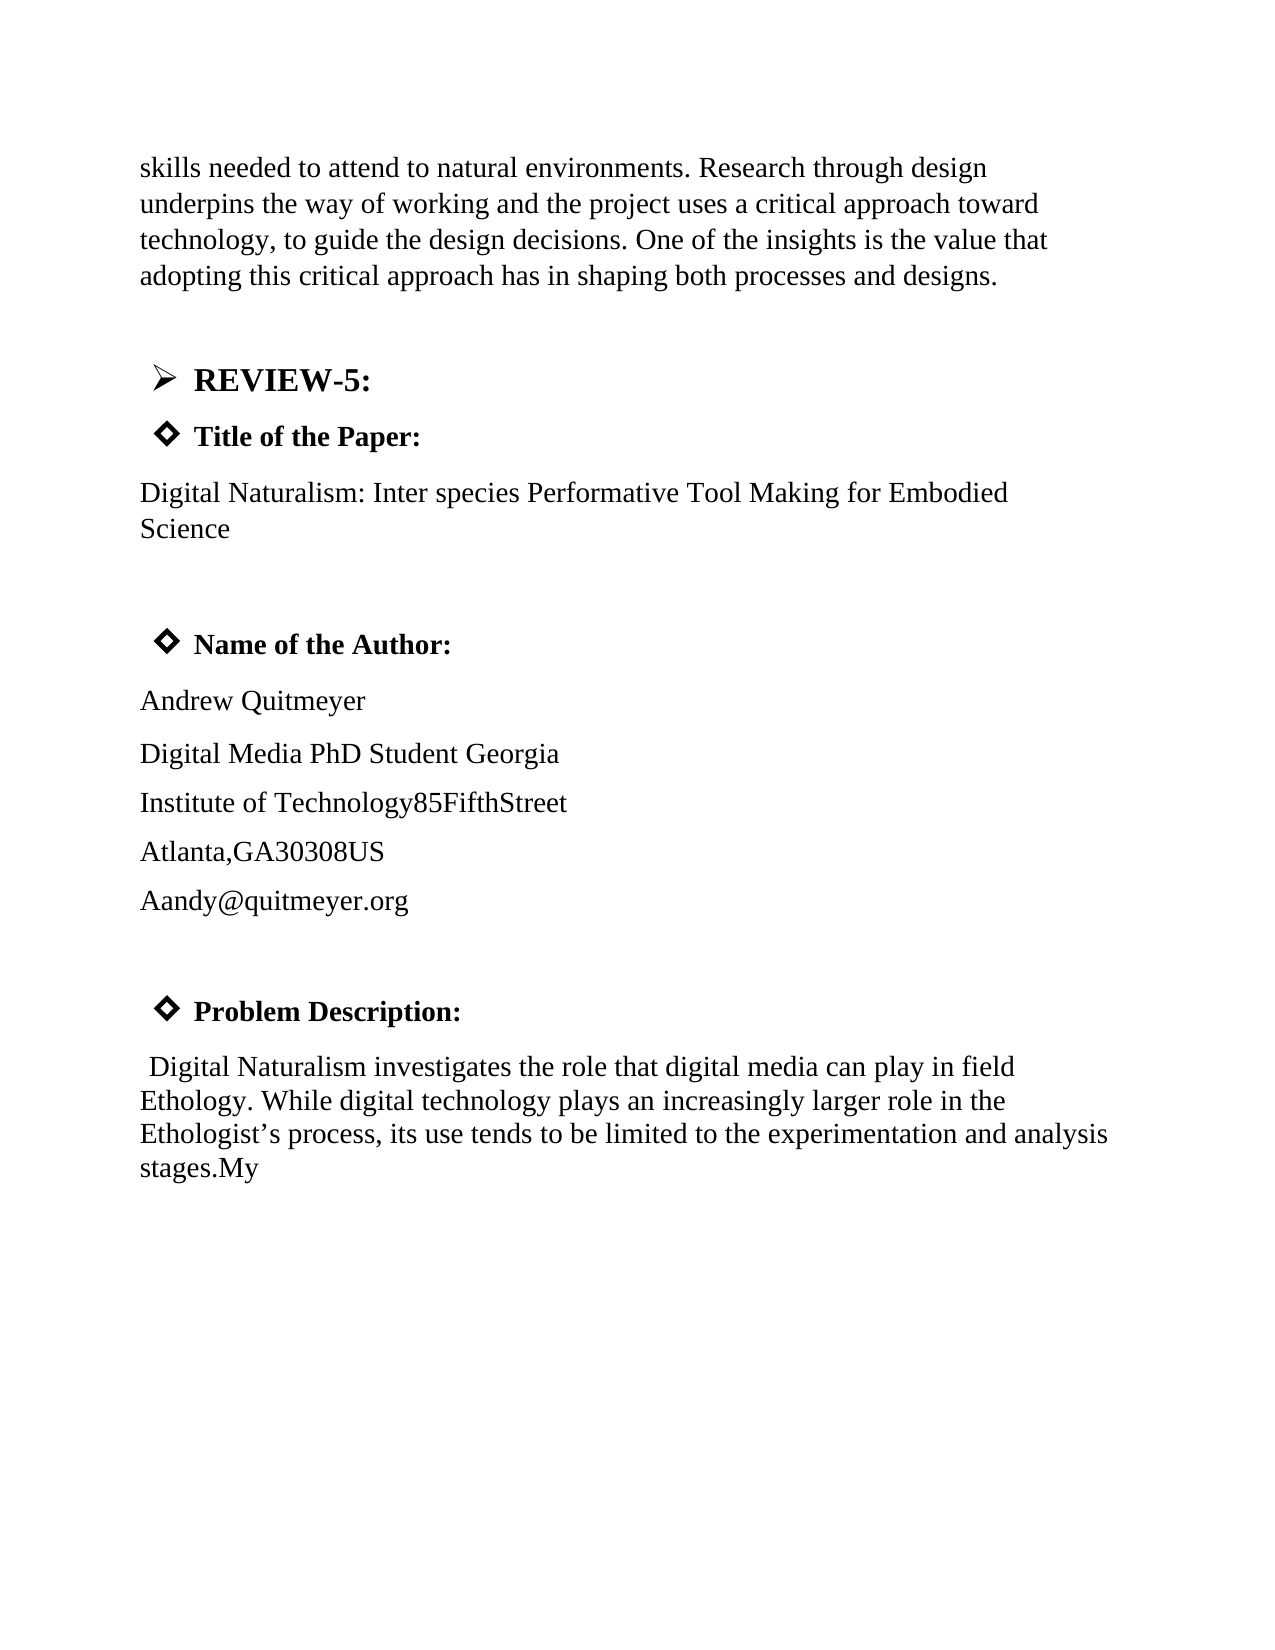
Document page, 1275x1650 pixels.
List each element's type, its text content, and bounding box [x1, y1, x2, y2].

text Digital Naturalism investigates the role that digital media can play in field Ethology. While digital technology plays an increasingly larger role in the Ethologist’s process, its use tends to be limited to the experimentation and analysis stages.My [139, 1049, 1108, 1184]
list Title of the Paper: [150, 419, 1135, 455]
text skills needed to attend to natural environments. Research through design underpins the way of working and the project uses a critical approach toward technology, to guide the design decisions. One of the insights is the value that adopting this critical approach has in shaping both processes and designs. [139, 150, 1096, 292]
text Atlanta,GA30308USAandy@quitmeyer.org [139, 834, 521, 916]
text Digital Naturalism: Inter species Performative Tool Making for Embodied Science [139, 475, 1096, 545]
text Digital Media PhD Student Georgia Institute of Technology85FifthStreet [139, 736, 634, 818]
list Problem Description: [150, 994, 1135, 1030]
text Andrew Quitmeyer [139, 683, 1135, 716]
list Name of the Author: [150, 627, 1135, 662]
subtitle REVIEW-5: [150, 361, 1135, 400]
